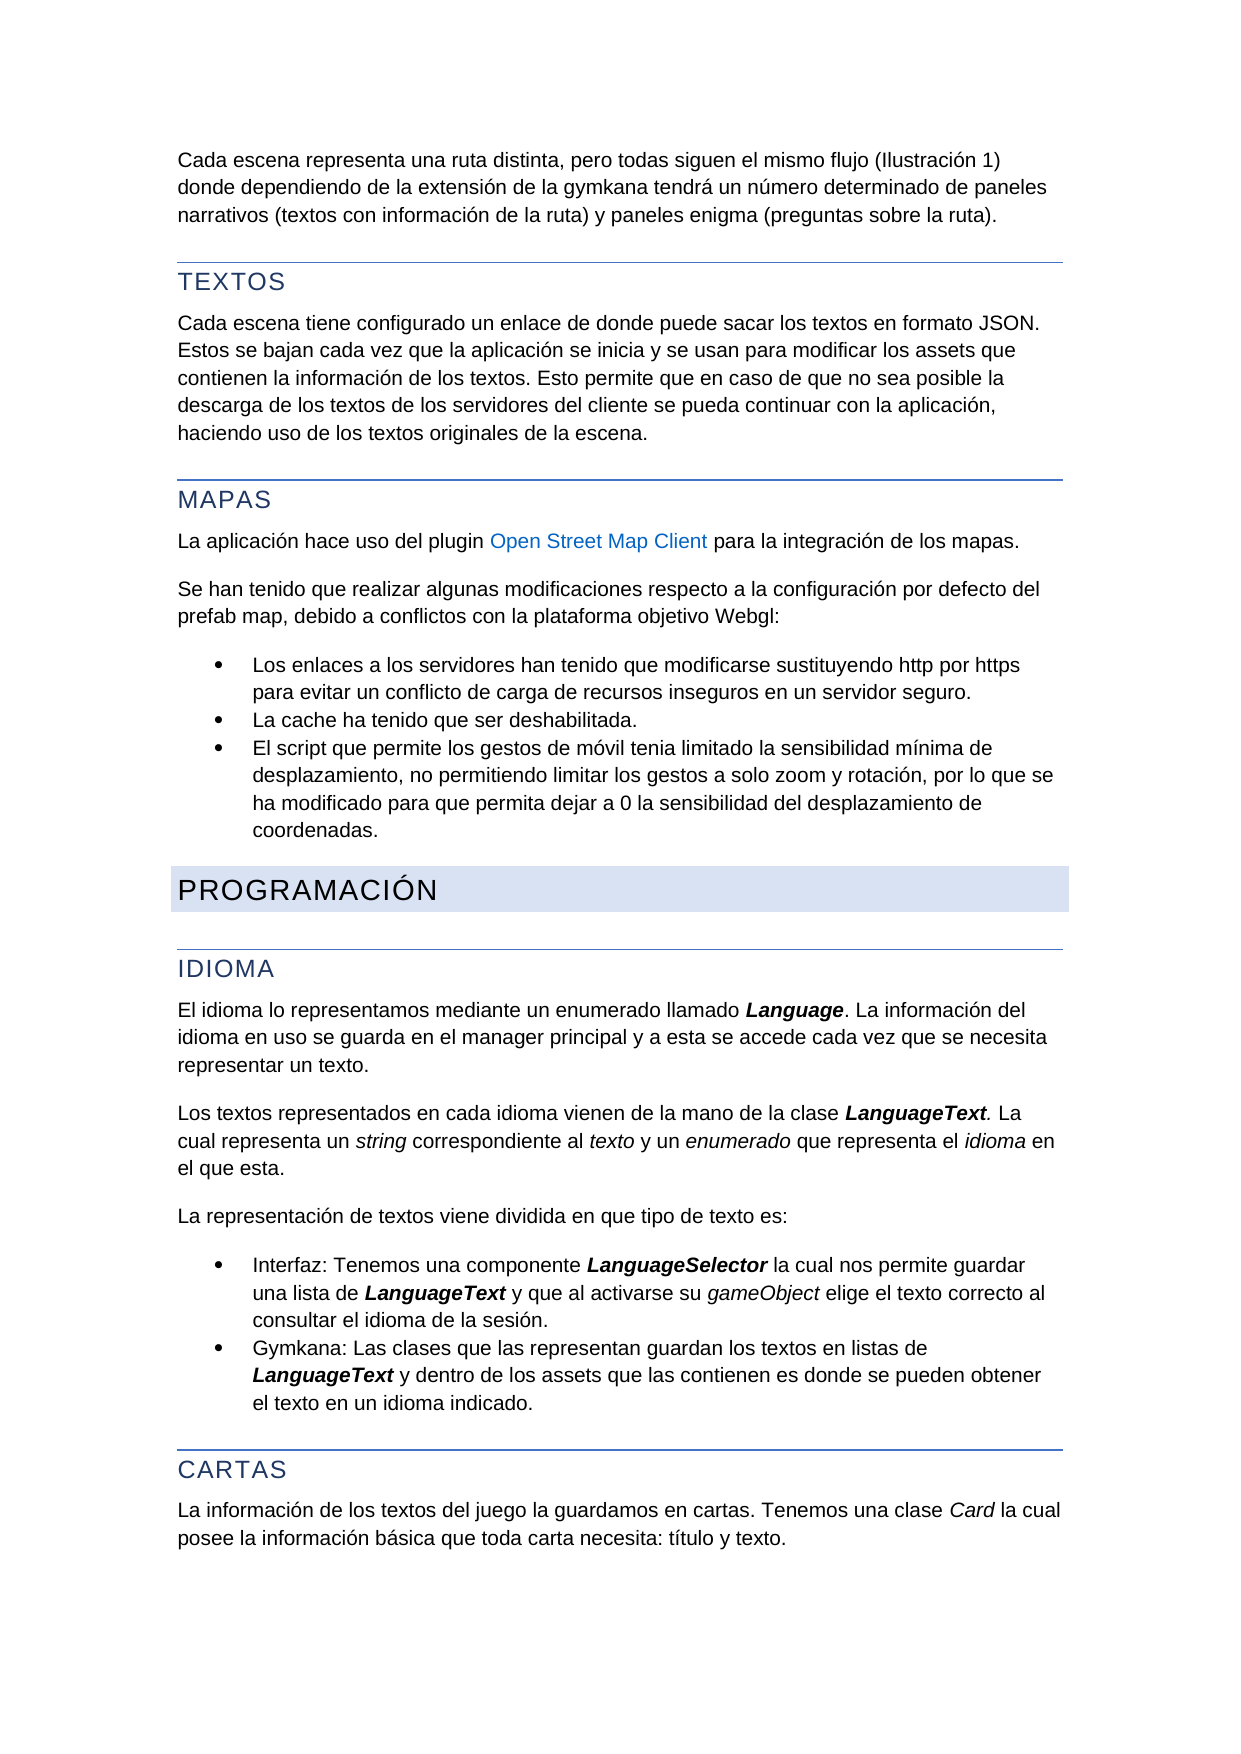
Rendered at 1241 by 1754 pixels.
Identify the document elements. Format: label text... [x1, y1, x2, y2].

text La aplicación hace uso del plugin Open Street Map Client para la integración de los mapas. [177, 528, 1063, 552]
text La representación de textos viene dividida en que tipo de texto es: [177, 1204, 1063, 1228]
text Los textos representados en cada idioma vienen de la mano de la clase LanguageText. La cual representa un string correspondiente al texto y un enumerado que representa el idioma en el que esta. [177, 1101, 1063, 1180]
list Interfaz: Tenemos una componente LanguageSelector la cual nos permite guardar una lista de LanguageText y que al activarse su gameObject elige el texto correcto al consultar el idioma de la sesión. [215, 1253, 1063, 1332]
list La cache ha tenido que ser deshabilitada. [215, 708, 1063, 732]
list Gymkana: Las clases que las representan guardan los textos en listas de LanguageText y dentro de los assets que las contienen es donde se pueden obtener el texto en un idioma indicado. [215, 1335, 1063, 1414]
subtitle Mapas [177, 481, 1063, 514]
text Se han tenido que realizar algunas modificaciones respecto a la configuración por defecto del prefab map, debido a conflictos con la plataforma objetivo Webgl: [177, 577, 1063, 628]
subtitle Idioma [177, 950, 1063, 983]
list El script que permite los gestos de móvil tenia limitado la sensibilidad mínima de desplazamiento, no permitiendo limitar los gestos a solo zoom y rotación, por lo que se ha modificado para que permita dejar a 0 la sensibilidad del desplazamiento de coordenadas. [215, 735, 1063, 842]
subtitle Cartas [177, 1451, 1063, 1484]
text La información de los textos del juego la guardamos en cartas. Tenemos una clase Card la cual posee la información básica que toda carta necesita: título y texto. [177, 1498, 1063, 1550]
list Los enlaces a los servidores han tenido que modificarse sustituyendo http por https para evitar un conflicto de carga de recursos inseguros en un servidor seguro. [215, 653, 1063, 704]
text Cada escena tiene configurado un enlace de donde puede sacar los textos en formato JSON. Estos se bajan cada vez que la aplicación se inicia y se usan para modificar los assets que contienen la información de los textos. Esto permite que en caso de que no sea posible la descarga de los textos de los servidores del cliente se pueda continuar con la aplicación, haciendo uso de los textos originales de la escena. [177, 311, 1063, 444]
text Cada escena representa una ruta distinta, pero todas siguen el mismo flujo (Ilustración 1) donde dependiendo de la extensión de la gymkana tendrá un número determinado de paneles narrativos (textos con información de la ruta) y paneles enigma (preguntas sobre la ruta). [177, 148, 1063, 227]
subtitle Textos [177, 263, 1063, 296]
text El idioma lo representamos mediante un enumerado llamado Language. La información del idioma en uso se guarda en el manager principal y a esta se accede cada vez que se necesita representar un texto. [177, 998, 1063, 1077]
subtitle Programación [177, 873, 1063, 906]
